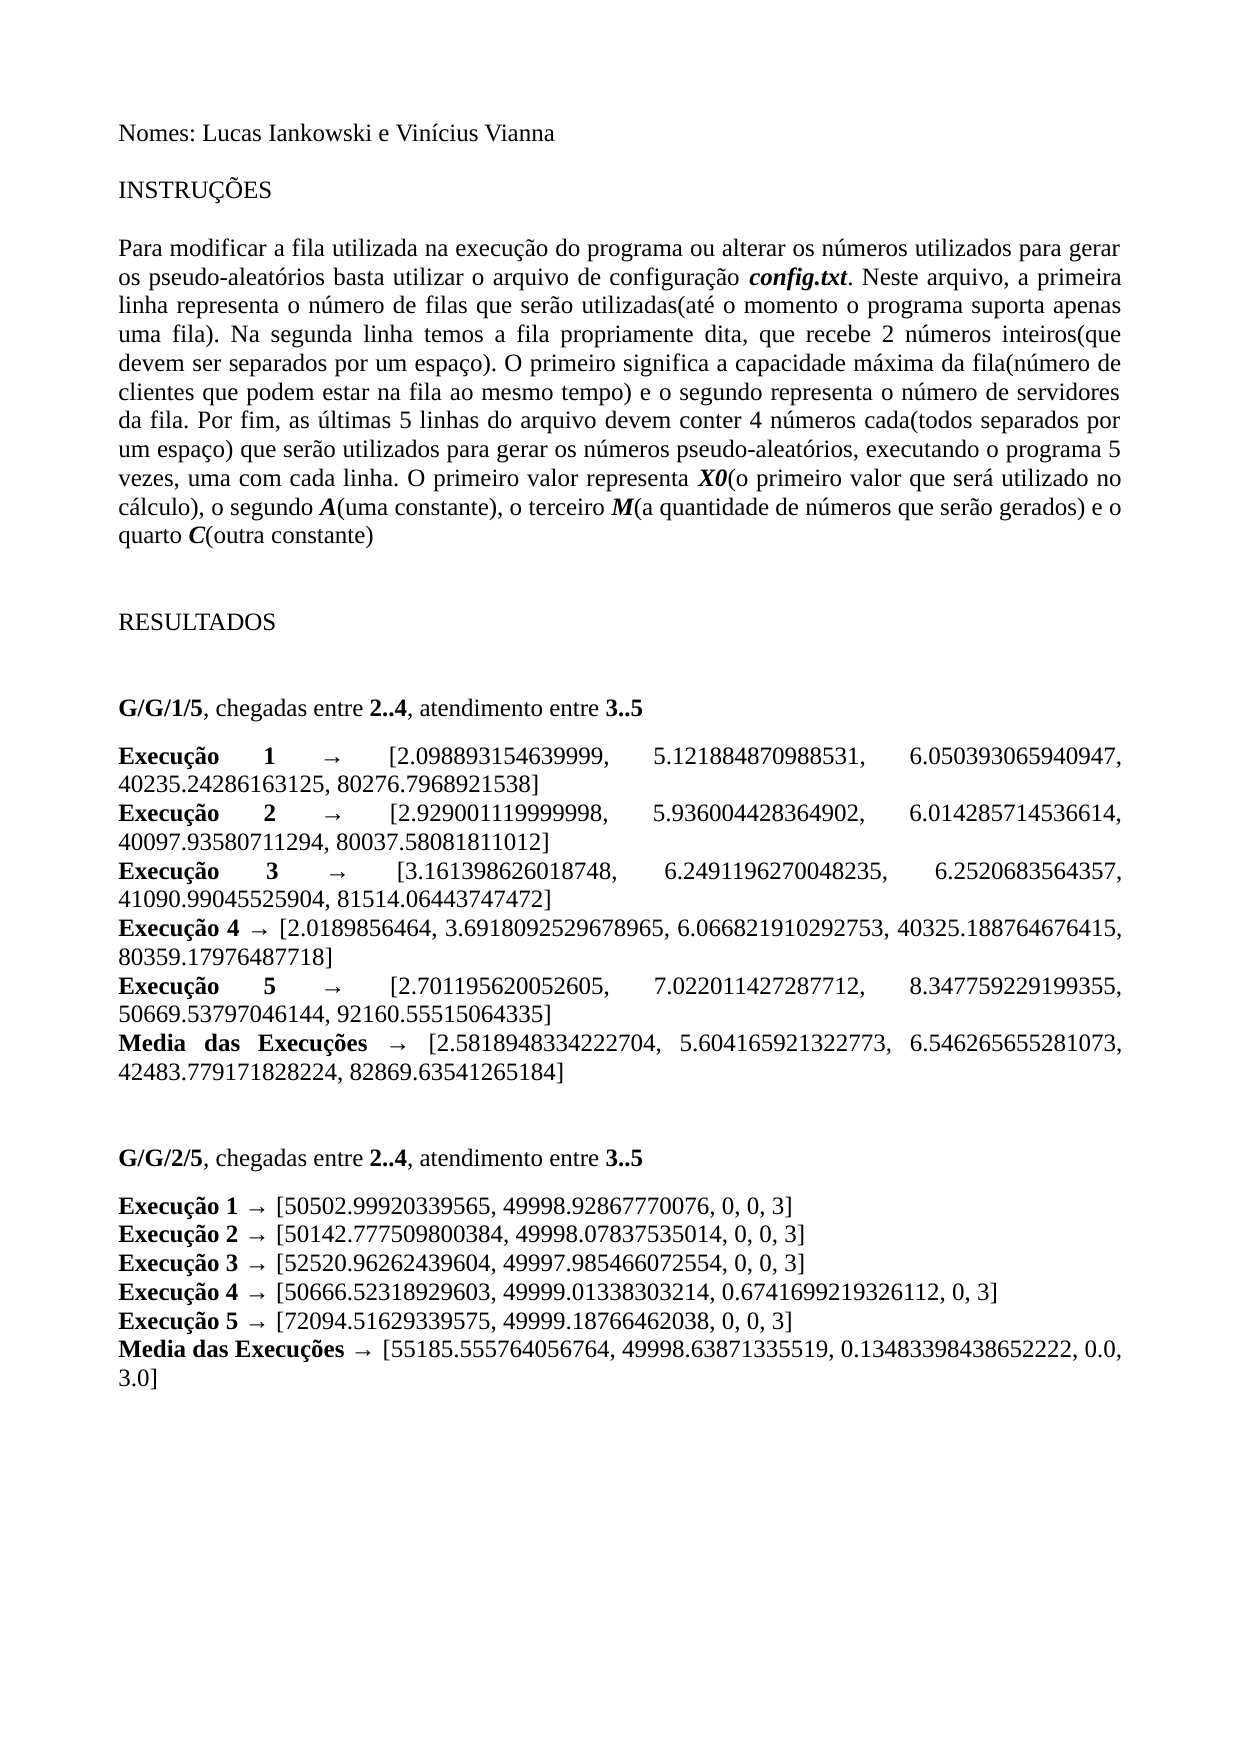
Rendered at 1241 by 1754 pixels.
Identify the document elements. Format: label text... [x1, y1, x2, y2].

text Execução 3 → [52520.96262439604, 49997.985466072554, 0, 0, 3] [118, 1248, 1122, 1277]
text Execução 4 → [50666.52318929603, 49999.01338303214, 0.6741699219326112, 0, 3] [118, 1277, 1122, 1306]
text Execução 1 → [50502.99920339565, 49998.92867770076, 0, 0, 3] [118, 1191, 1122, 1219]
text Media das Execuções → [2.5818948334222704, 5.604165921322773, 6.546265655281073, 42483.779171828224, 82869.63541265184] [118, 1028, 1122, 1086]
text Media das Execuções → [55185.555764056764, 49998.63871335519, 0.13483398438652222, 0.0, 3.0] [118, 1334, 1122, 1392]
text INSTRUÇÕES [118, 176, 1122, 204]
text RESULTADOS [118, 607, 1122, 636]
text Execução 2 → [2.929001119999998, 5.936004428364902, 6.014285714536614, 40097.93580711294, 80037.58081811012] [118, 798, 1122, 856]
text G/G/1/5, chegadas entre 2..4, atendimento entre 3..5 [118, 693, 1122, 722]
text G/G/2/5, chegadas entre 2..4, atendimento entre 3..5 [118, 1143, 1122, 1172]
text Execução 1 → [2.098893154639999, 5.121884870988531, 6.050393065940947, 40235.24286163125, 80276.7968921538] [118, 741, 1122, 798]
text Para modificar a fila utilizada na execução do programa ou alterar os números utilizados para gerar os pseudo-aleatórios basta utilizar o arquivo de configuração config.txt. Neste arquivo, a primeira linha representa o número de filas que serão utilizadas(até o momento o programa suporta apenas uma fila). Na segunda linha temos a fila propriamente dita, que recebe 2 números inteiros(que devem ser separados por um espaço). O primeiro significa a capacidade máxima da fila(número de clientes que podem estar na fila ao mesmo tempo) e o segundo representa o número de servidores da fila. Por fim, as últimas 5 linhas do arquivo devem conter 4 números cada(todos separados por um espaço) que serão utilizados para gerar os números pseudo-aleatórios, executando o programa 5 vezes, uma com cada linha. O primeiro valor representa X0(o primeiro valor que será utilizado no cálculo), o segundo A(uma constante), o terceiro M(a quantidade de números que serão gerados) e o quarto C(outra constante) [118, 233, 1122, 549]
text Execução 5 → [2.701195620052605, 7.022011427287712, 8.347759229199355, 50669.53797046144, 92160.55515064335] [118, 971, 1122, 1028]
text Execução 5 → [72094.51629339575, 49999.18766462038, 0, 0, 3] [118, 1306, 1122, 1334]
text Execução 4 → [2.0189856464, 3.6918092529678965, 6.066821910292753, 40325.188764676415, 80359.17976487718] [118, 913, 1122, 971]
text Nomes: Lucas Iankowski e Vinícius Vianna [118, 118, 1122, 147]
text Execução 3 → [3.161398626018748, 6.2491196270048235, 6.2520683564357, 41090.99045525904, 81514.06443747472] [118, 856, 1122, 913]
text Execução 2 → [50142.777509800384, 49998.07837535014, 0, 0, 3] [118, 1219, 1122, 1248]
